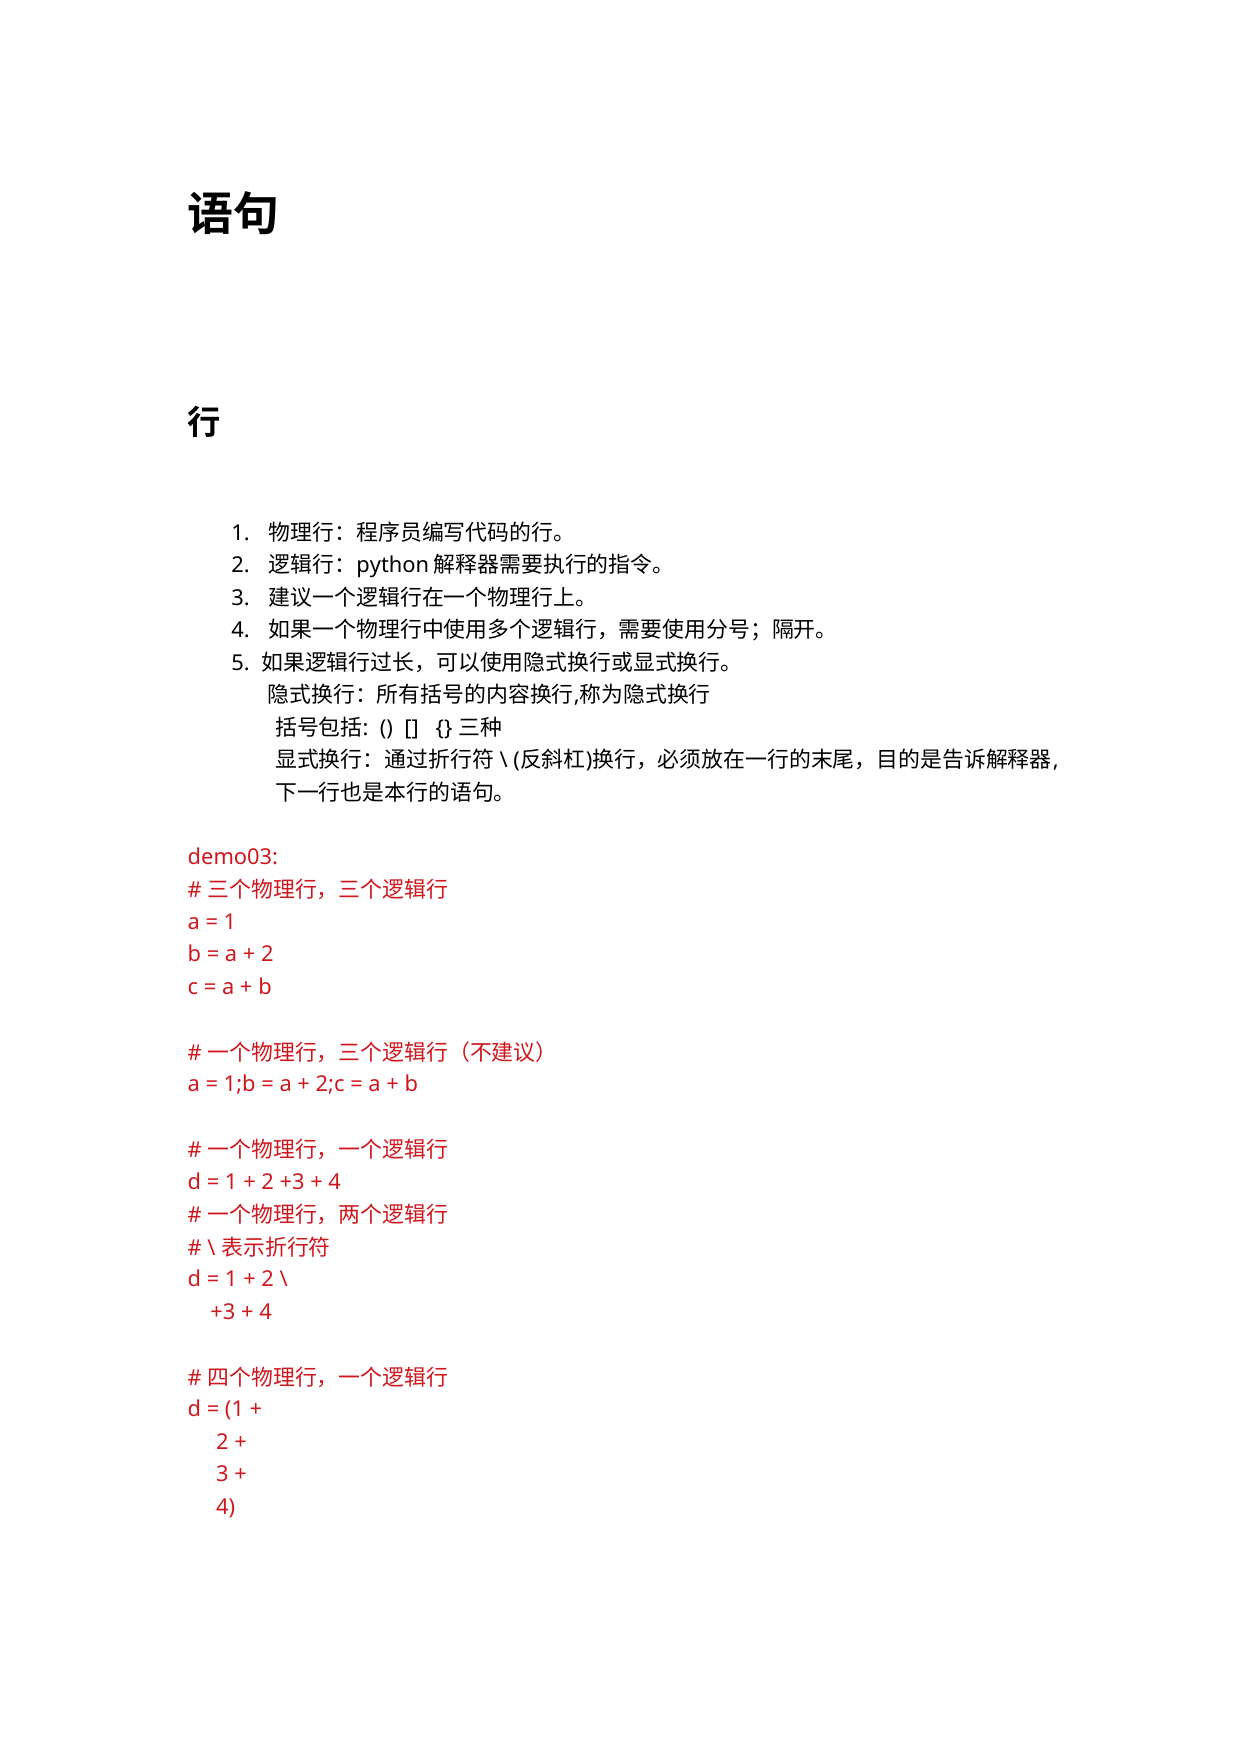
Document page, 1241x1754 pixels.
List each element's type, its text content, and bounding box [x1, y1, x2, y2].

text 4) [187, 1489, 1053, 1522]
list 建议一个逻辑行在一个物理行上。 [231, 579, 1053, 612]
text d = (1 + [187, 1392, 1053, 1424]
text 显式换行：通过折行符 \ (反斜杠)换行，必须放在一行的末尾，目的是告诉解释器,下一行也是本行的语句。 [275, 742, 1053, 807]
list 物理行：程序员编写代码的行。 [231, 514, 1053, 547]
text a = 1 [187, 904, 1053, 937]
text c = a + b [187, 969, 1053, 1002]
text # 一个物理行，一个逻辑行 [187, 1132, 1053, 1164]
list 如果一个物理行中使用多个逻辑行，需要使用分号；隔开。 [231, 612, 1053, 644]
text d = 1 + 2 +3 + 4 [187, 1164, 1053, 1197]
text 3 + [187, 1457, 1053, 1489]
text 2 + [187, 1424, 1053, 1457]
text d = 1 + 2 \ [187, 1262, 1053, 1294]
text # \ 表示折行符 [187, 1229, 1053, 1262]
text 隐式换行：所有括号的内容换行,称为隐式换行 [187, 677, 1053, 709]
subtitle 行 [187, 387, 1053, 452]
text # 一个物理行，三个逻辑行（不建议） [187, 1034, 1053, 1067]
text a = 1;b = a + 2;c = a + b [187, 1067, 1053, 1099]
text 括号包括: () [] {} 三种 [187, 709, 1053, 742]
text 5. 如果逻辑行过长，可以使用隐式换行或显式换行。 [187, 644, 1053, 677]
text +3 + 4 [187, 1294, 1053, 1327]
text # 三个物理行，三个逻辑行 [187, 872, 1053, 904]
text # 一个物理行，两个逻辑行 [187, 1197, 1053, 1229]
text # 四个物理行，一个逻辑行 [187, 1359, 1053, 1392]
text b = a + 2 [187, 937, 1053, 969]
list 逻辑行：python解释器需要执行的指令。 [231, 547, 1053, 579]
text demo03: [187, 839, 1053, 872]
subtitle 语句 [187, 162, 1053, 259]
